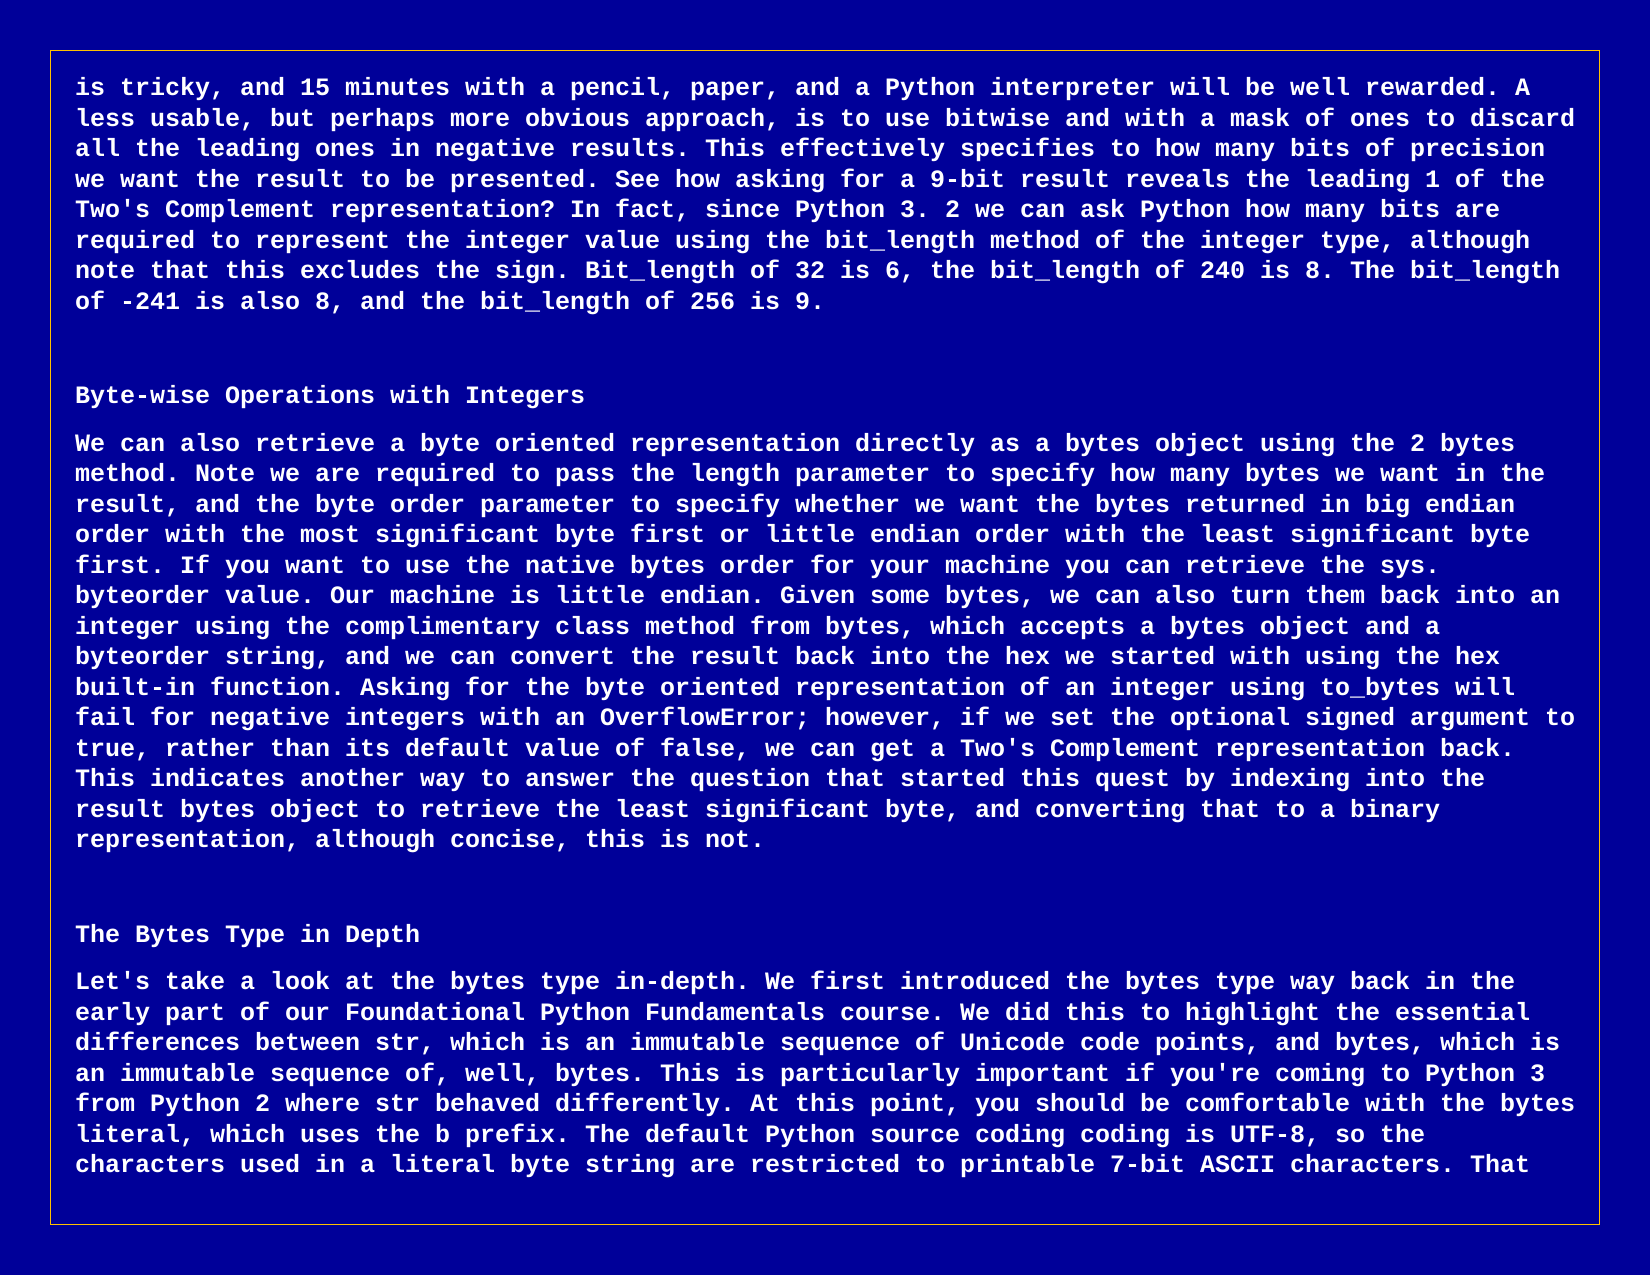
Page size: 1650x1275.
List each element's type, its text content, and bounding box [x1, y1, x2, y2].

text The Bytes Type in Depth [75, 921, 1575, 950]
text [75, 75, 1575, 317]
text Byte-wise Operations with Integers [75, 383, 1575, 411]
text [75, 968, 1575, 1180]
text We can also retrieve a byte oriented representation directly as a bytes object using the 2 bytes method. Note we are required to pass the length parameter to specify how many bytes we want in the result, and the byte order parameter to specify whether we want the bytes returned in big endian order with the most significant byte first or little endian order with the least significant byte first. If you want to use the native bytes order for your machine you can retrieve the sys. byteorder value. Our machine is little endian. Given some bytes, we can also turn them back into an integer using the complimentary class method from bytes, which accepts a bytes object and a byteorder string, and we can convert the result back into the hex we started with using the hex built-in function. Asking for the byte oriented representation of an integer using to_bytes will fail for negative integers with an OverflowError; however, if we set the optional signed argument to true, rather than its default value of false, we can get a Two's Complement representation back. This indicates another way to answer the question that started this quest by indexing into the result bytes object to retrieve the least significant byte, and converting that to a binary representation, although concise, this is not. [75, 430, 1575, 855]
